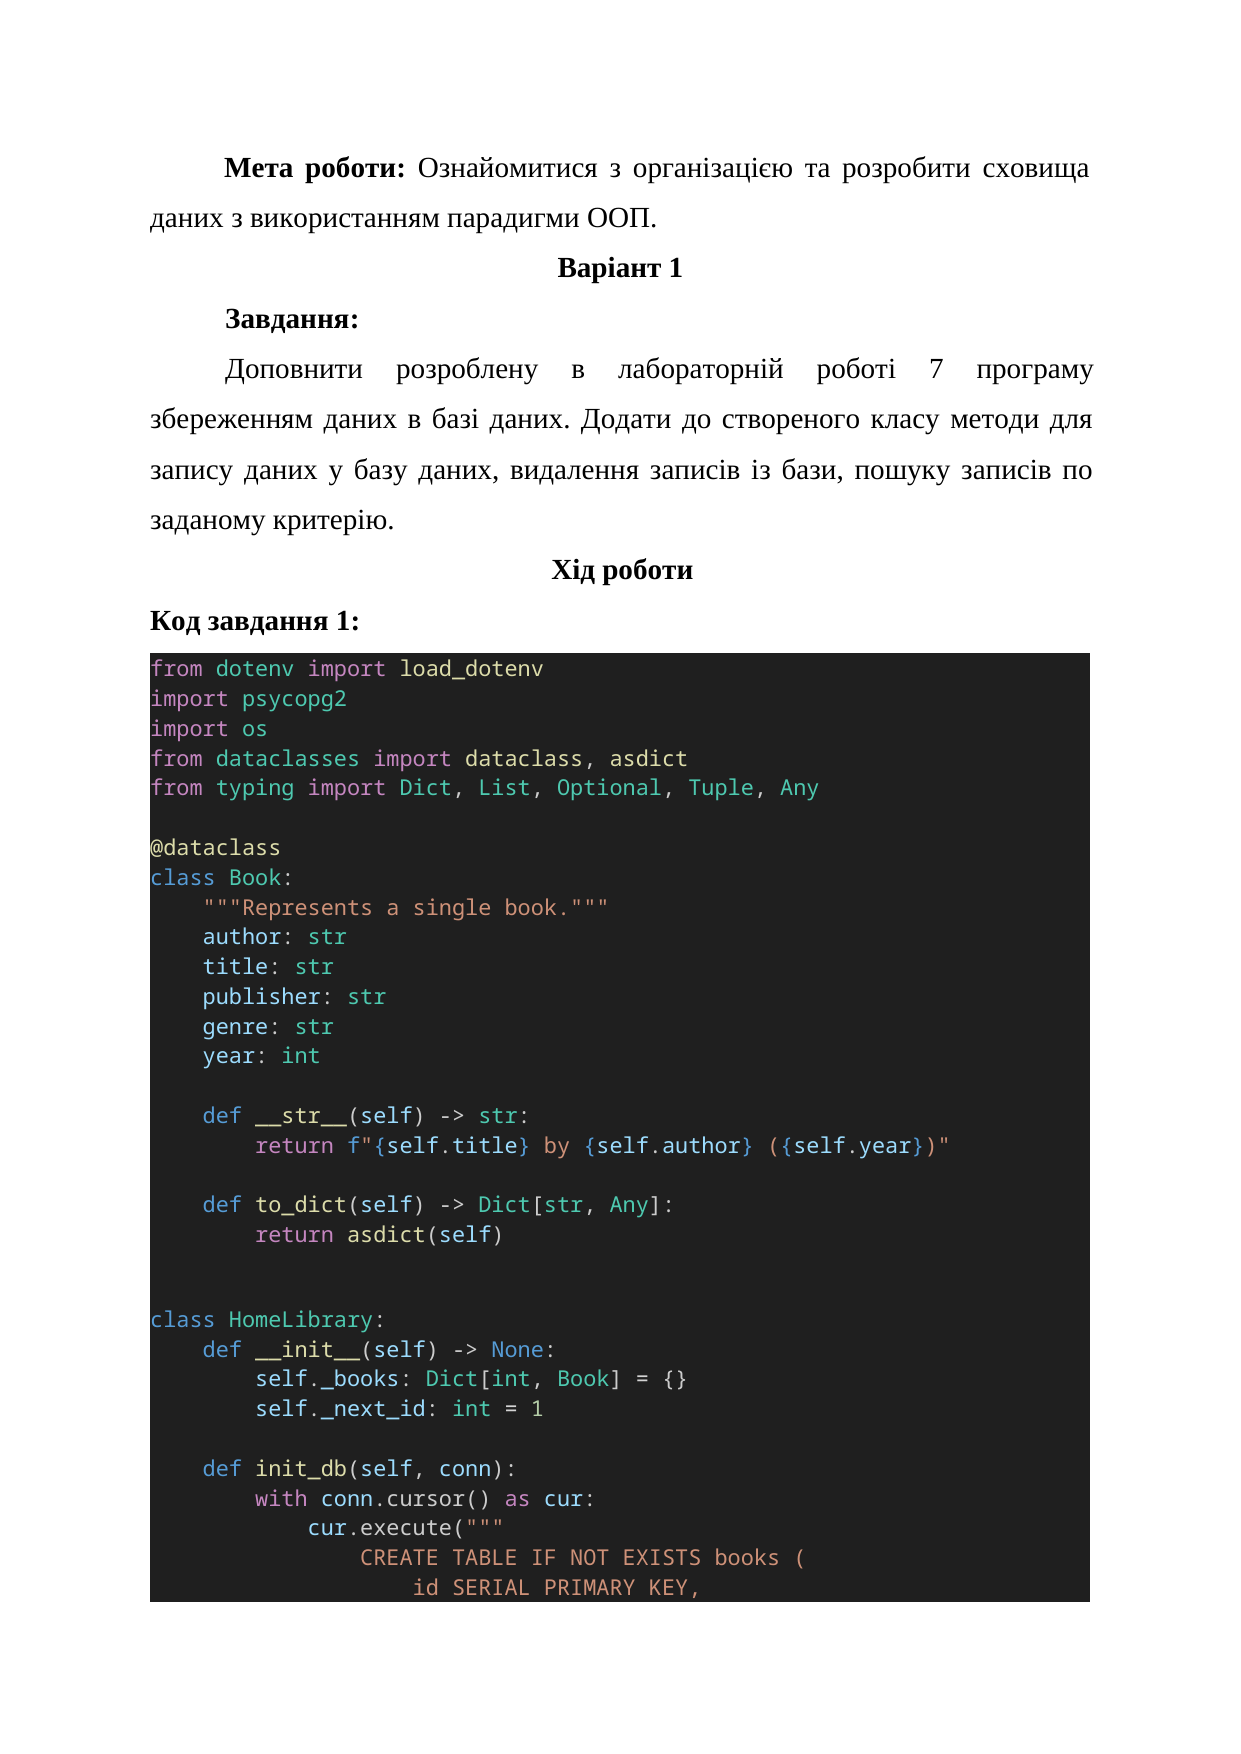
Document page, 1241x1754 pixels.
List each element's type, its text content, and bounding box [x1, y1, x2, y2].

text @dataclass [150, 832, 1090, 862]
text Хід роботи [150, 552, 1094, 586]
text def to_dict(self) -> Dict[str, Any]: [150, 1189, 1090, 1219]
text id SERIAL PRIMARY KEY, [150, 1572, 1090, 1602]
text class Book: [150, 862, 1090, 891]
text return f"{self.title} by {self.author} ({self.year})" [150, 1130, 1090, 1159]
text from dataclasses import dataclass, asdict [150, 742, 1090, 772]
text import os [150, 713, 1090, 742]
text Завдання: [150, 301, 1090, 334]
text cur.execute(""" [150, 1512, 1090, 1542]
text import psycopg2 [150, 683, 1090, 713]
text self._next_id: int = 1 [150, 1393, 1090, 1423]
text author: str [150, 921, 1090, 951]
text Код завдання 1: [150, 603, 1090, 636]
text Мета роботи: Ознайомитися з організацією та розробити сховища даних з використанням парадигми ООП. [150, 150, 1090, 234]
text class HomeLibrary: [150, 1304, 1090, 1333]
text def __str__(self) -> str: [150, 1100, 1090, 1130]
text def __init__(self) -> None: [150, 1333, 1090, 1363]
text year: int [150, 1040, 1090, 1070]
text publisher: str [150, 981, 1090, 1011]
text def init_db(self, conn): [150, 1453, 1090, 1482]
text return asdict(self) [150, 1219, 1090, 1249]
text genre: str [150, 1011, 1090, 1040]
text Доповнити розроблену в лабораторній роботі 7 програму збереженням даних в базі даних. Додати до створеного класу методи для запису даних у базу даних, видалення записів із бази, пошуку записів по заданому критерію. [150, 351, 1094, 536]
text from typing import Dict, List, Optional, Tuple, Any [150, 772, 1090, 802]
text with conn.cursor() as cur: [150, 1482, 1090, 1512]
text Варіант 1 [150, 251, 1090, 284]
text title: str [150, 951, 1090, 981]
text """Represents a single book.""" [150, 891, 1090, 921]
text CREATE TABLE IF NOT EXISTS books ( [150, 1542, 1090, 1572]
text from dotenv import load_dotenv [150, 653, 1090, 683]
text self._books: Dict[int, Book] = {} [150, 1363, 1090, 1393]
